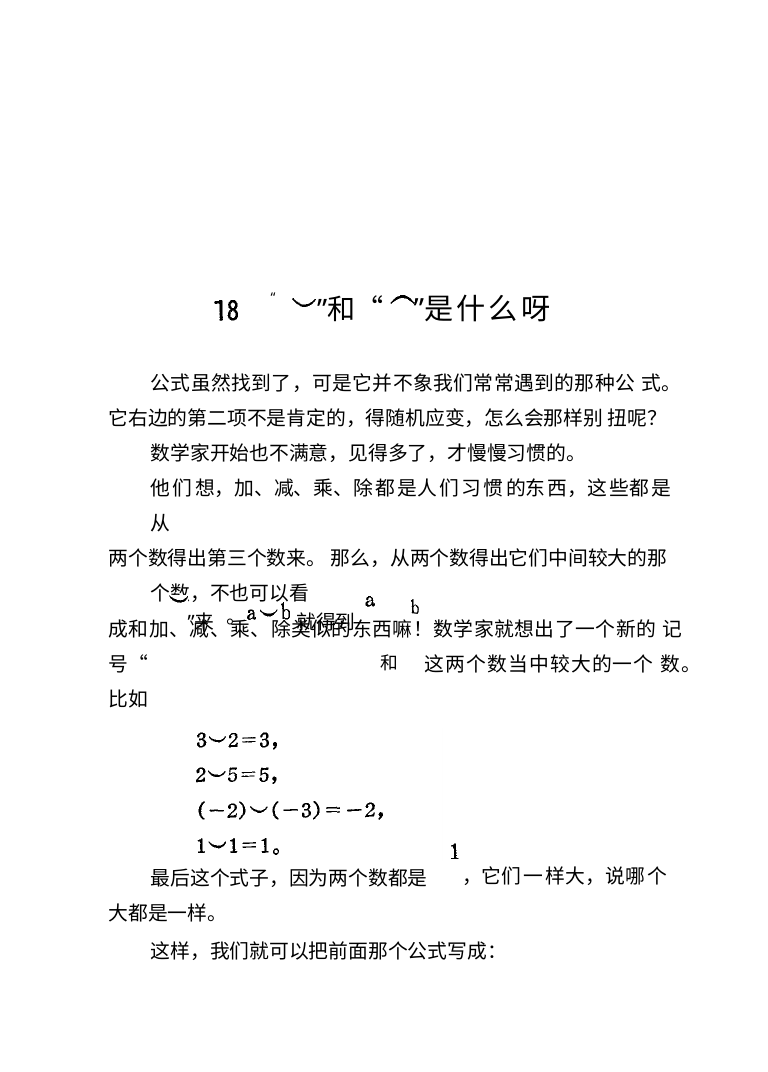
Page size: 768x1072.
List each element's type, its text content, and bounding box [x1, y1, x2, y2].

picture [289, 298, 316, 307]
text 公式虽然找到了，可是它并不象我们常常遇到的那种公 式。它右边的第二项不是肯定的，得随机应变，怎么会那样别 扭呢？ [108, 362, 682, 432]
picture [387, 295, 415, 304]
text 数学家开始也不满意，见得多了，才慢慢习惯的。 他们想，加、减、乘、除都是人们习惯的东西，这些都是从 [150, 433, 682, 537]
picture [410, 599, 419, 614]
text 这样，我们就可以把前面那个公式写成： [150, 942, 716, 962]
picture [174, 728, 443, 861]
text 两个数得出第三个数来。 那么，从两个数得出它们中间较大的那个数，不也可以看 [108, 538, 682, 608]
picture [245, 602, 290, 620]
text “ ”和“ ”是什么呀 [270, 296, 716, 325]
picture [166, 595, 188, 603]
text 成和加、减、乘、除类似的东西嘛！数学家就想出了一个新的 记 号“ 和 这两个数当中较大的一个 数。比如 [108, 608, 682, 713]
picture [447, 843, 459, 859]
picture [364, 596, 375, 607]
picture [212, 300, 238, 321]
text 最后这个式子，因为两个数都是 ，它们一样大，说哪个 大都是一样。 [108, 854, 682, 927]
